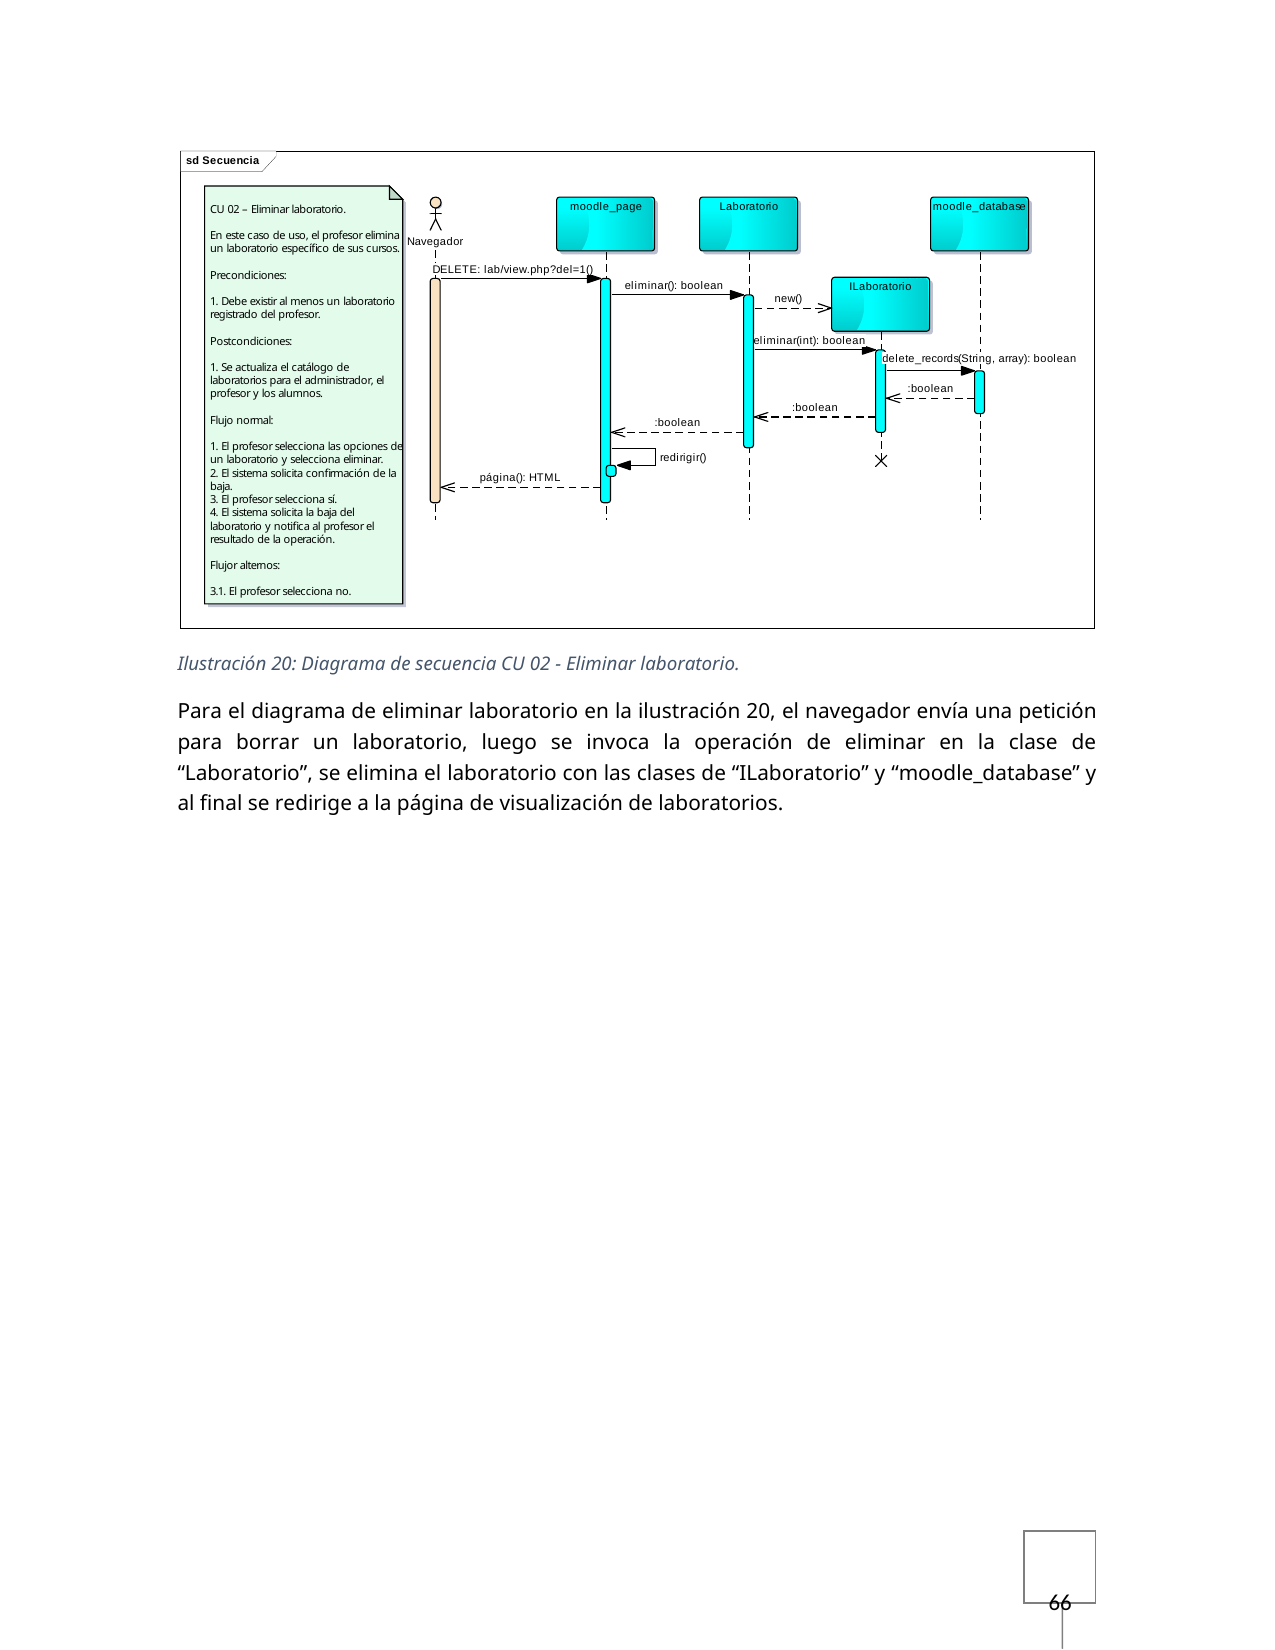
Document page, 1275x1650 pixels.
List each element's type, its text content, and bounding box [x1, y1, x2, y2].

text Ilustración 20: Diagrama de secuencia CU 02 - Eliminar laboratorio. [177, 650, 1098, 676]
text Para el diagrama de eliminar laboratorio en la ilustración 20, el navegador envía una petición para borrar un laboratorio, luego se invoca la operación de eliminar en la clase de “Laboratorio”, se elimina el laboratorio con las clases de “ILaboratorio” y “moodle_database” y al final se redirige a la página de visualización de laboratorios. [177, 697, 1098, 817]
